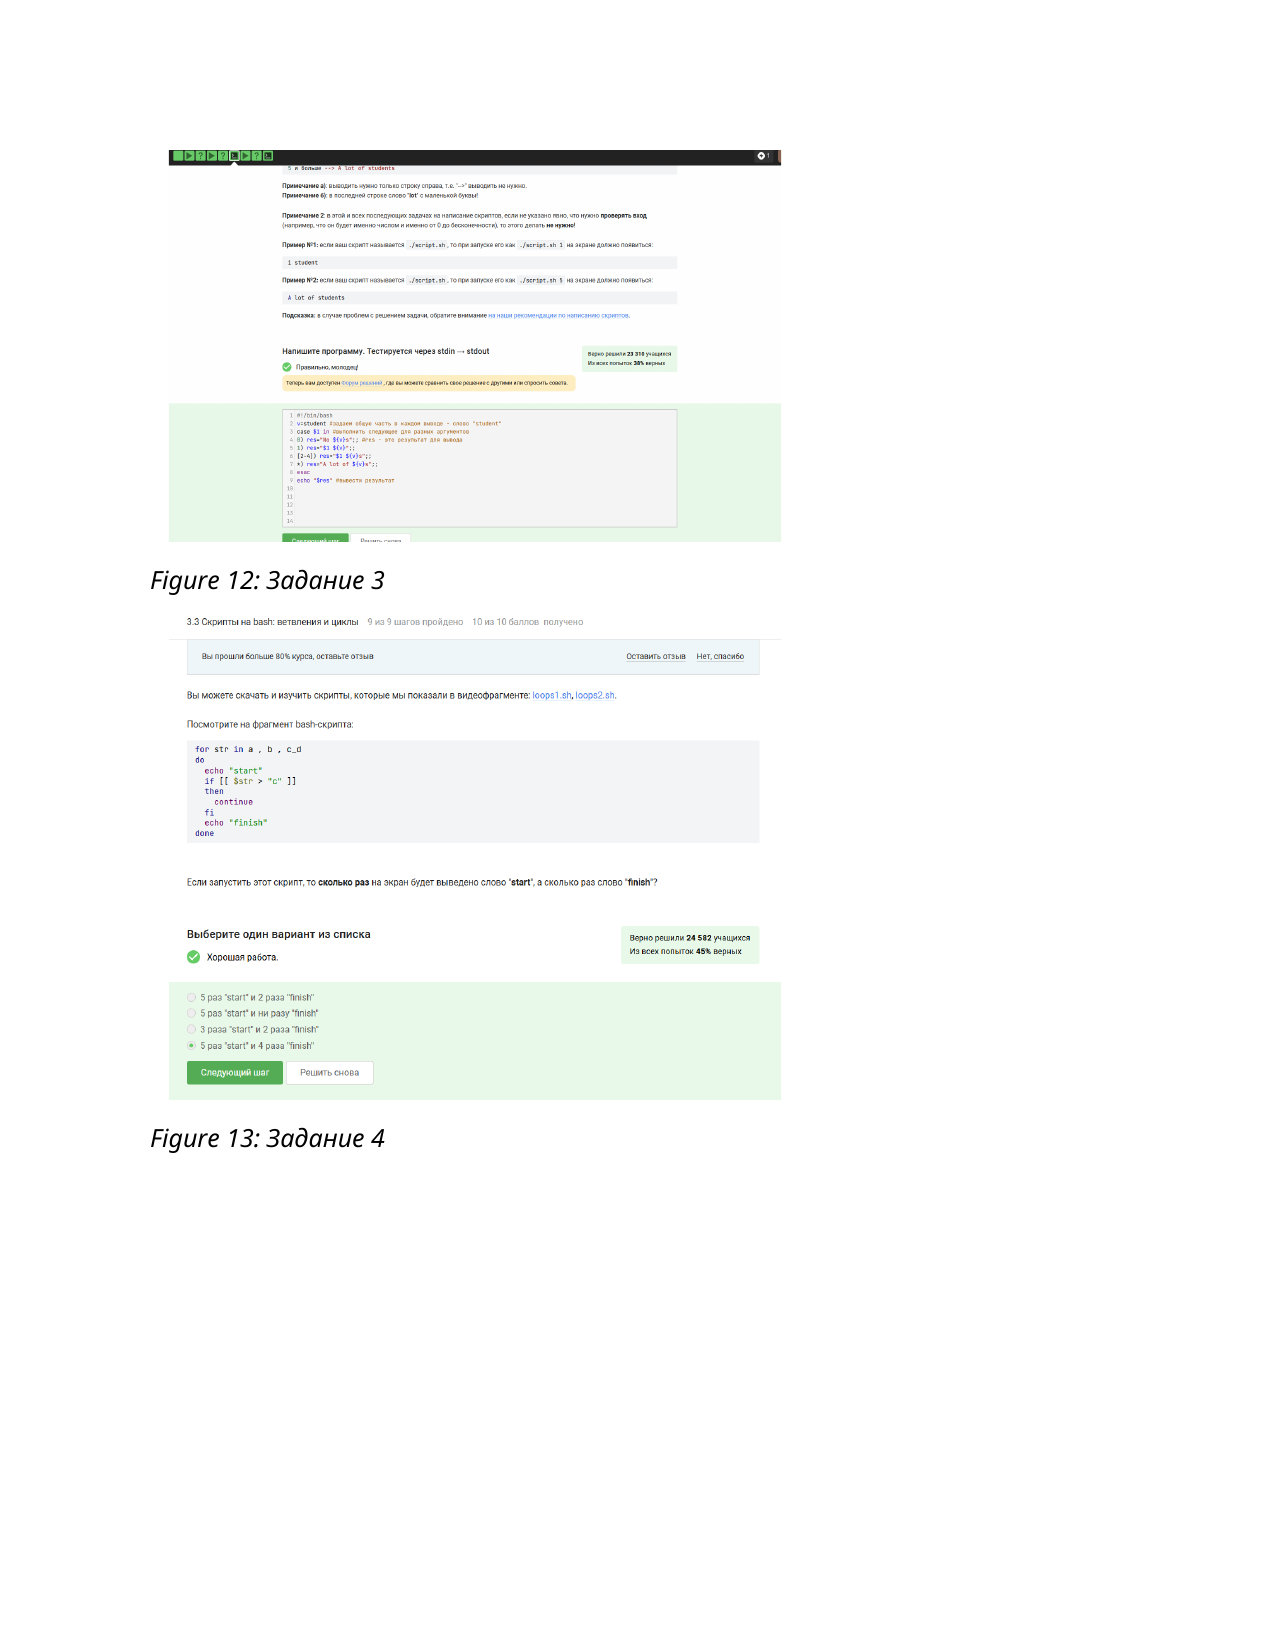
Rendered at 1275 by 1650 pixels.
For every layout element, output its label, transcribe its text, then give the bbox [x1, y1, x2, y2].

text Figure 13: Задание 4 [150, 1120, 1125, 1154]
picture [168, 150, 782, 542]
picture [168, 609, 782, 1100]
text Figure 12: Задание 3 [150, 563, 1125, 597]
